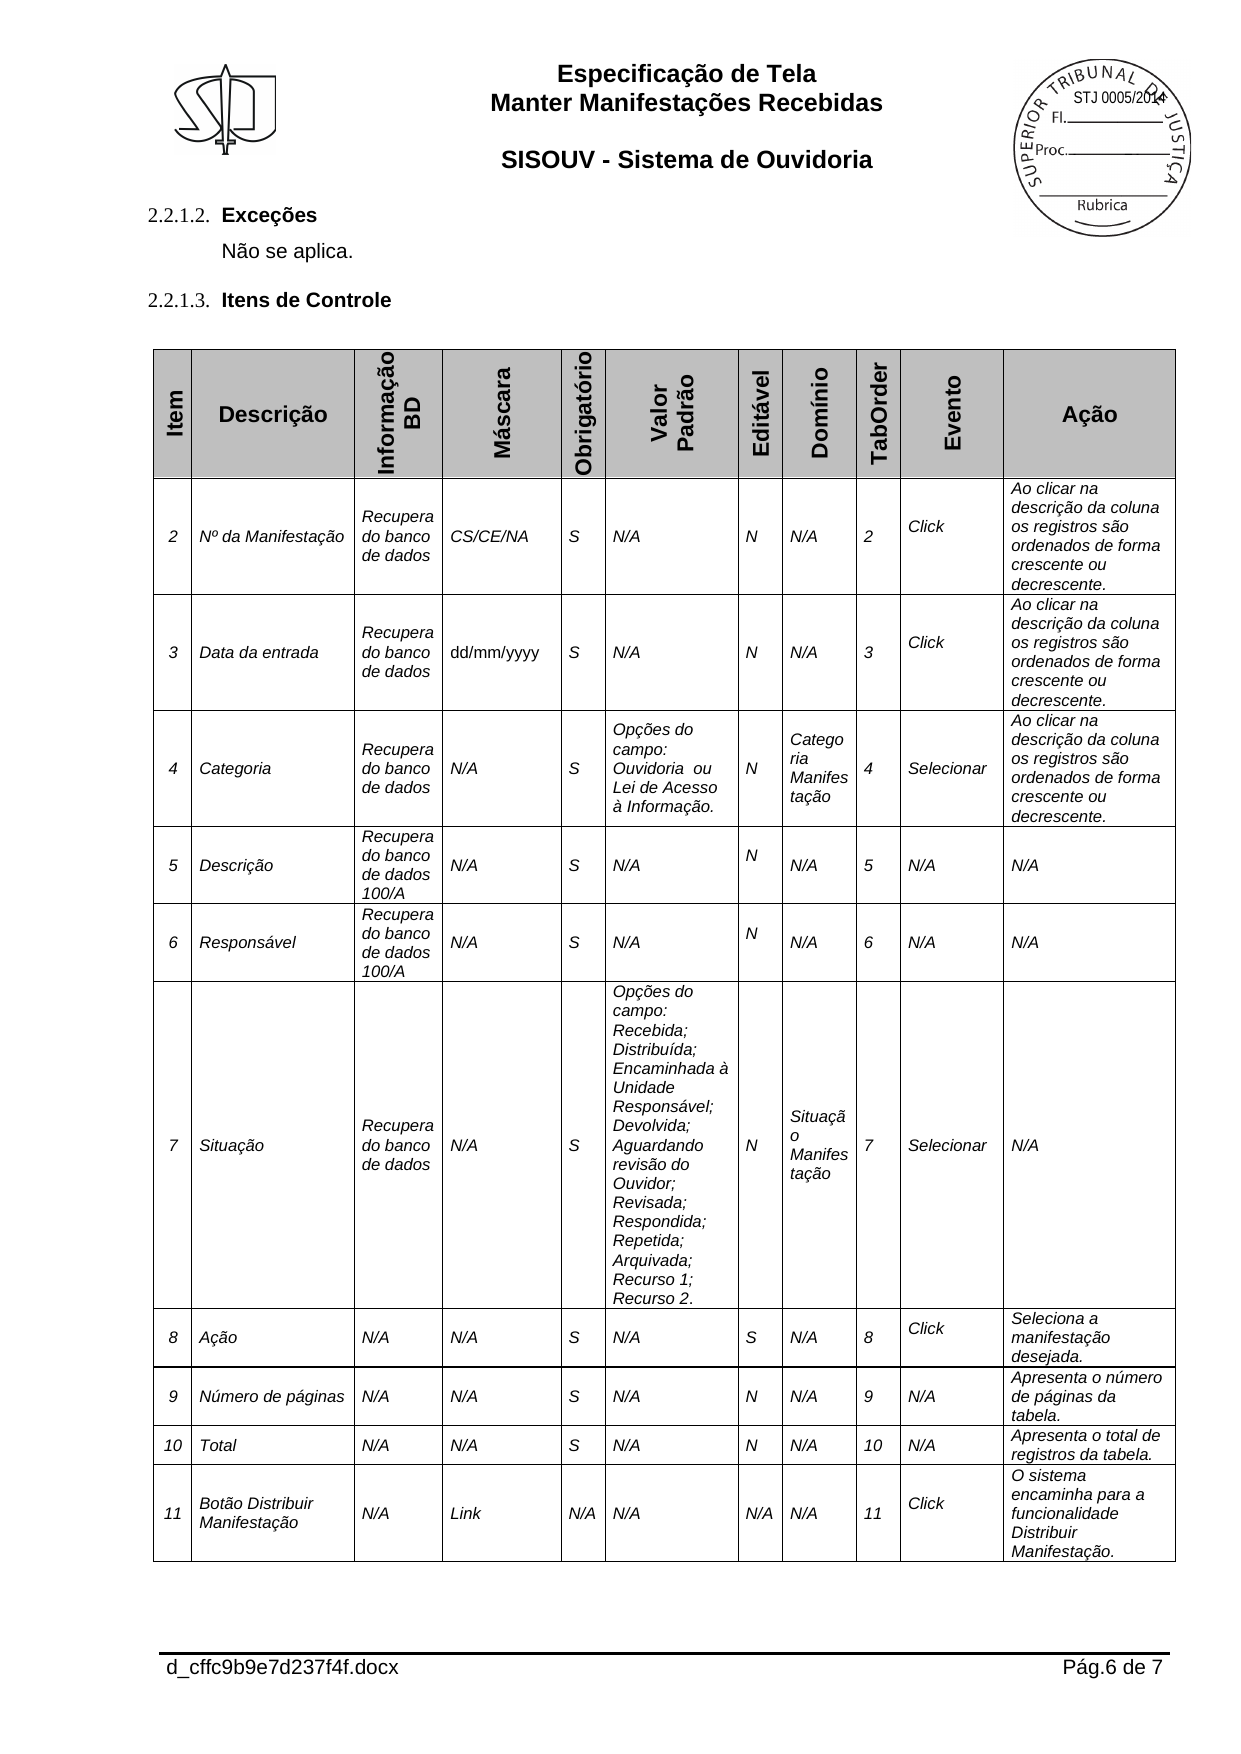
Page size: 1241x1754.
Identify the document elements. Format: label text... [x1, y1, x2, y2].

table_cell 5 [154, 827, 191, 903]
table_cell N/A [443, 711, 561, 826]
table_cell Recupera do banco de dados 100/A [355, 904, 442, 981]
table_cell Click [901, 1309, 1003, 1366]
table_cell Categoria [192, 711, 354, 826]
table_cell N [739, 827, 782, 903]
table_cell Apresenta o número de páginas da tabela. [1004, 1368, 1175, 1425]
table_cell N [739, 1368, 782, 1425]
table_cell 4 [857, 711, 900, 826]
table_cell N [739, 479, 782, 593]
table_cell Situação [192, 982, 354, 1308]
table_cell Apresenta o total de registros da tabela. [1004, 1426, 1175, 1464]
table_cell N/A [1004, 827, 1175, 903]
table_cell N/A [443, 1309, 561, 1366]
table_cell Recupera do banco de dados [355, 711, 442, 826]
table_cell Total [192, 1426, 354, 1464]
table_cell N/A [783, 595, 856, 709]
table_cell N/A [901, 904, 1003, 981]
picture [1013, 59, 1192, 237]
table_cell N/A [355, 1309, 442, 1366]
table_header Ação [1004, 350, 1175, 477]
text Exceções [148, 203, 1181, 227]
table_cell Responsável [192, 904, 354, 981]
table_cell 8 [857, 1309, 900, 1366]
table_cell 10 [857, 1426, 900, 1464]
table_cell N/A [443, 1368, 561, 1425]
table_cell 7 [857, 982, 900, 1308]
table_cell N [739, 595, 782, 709]
table_cell Descrição [192, 827, 354, 903]
table_cell N [739, 904, 782, 981]
table_cell N/A [562, 1465, 605, 1561]
table_cell N/A [355, 1465, 442, 1561]
table_cell 11 [154, 1465, 191, 1561]
table_cell 2 [154, 479, 191, 593]
table_header Máscara [443, 350, 561, 477]
table_cell N/A [783, 479, 856, 593]
table_cell Opções do campo: Ouvidoria ou Lei de Acesso à Informação. [606, 711, 738, 826]
table_cell Categoria Manifestação [783, 711, 856, 826]
table_cell Ao clicar na descrição da coluna os registros são ordenados de forma crescente ou decrescente. [1004, 595, 1175, 709]
table_cell 8 [154, 1309, 191, 1366]
table_cell S [562, 711, 605, 826]
table_header Informação BD [355, 350, 442, 477]
table_cell N/A [443, 904, 561, 981]
table_cell N/A [783, 827, 856, 903]
table_header Item [154, 350, 191, 477]
table_cell Seleciona a manifestação desejada. [1004, 1309, 1175, 1366]
table_cell S [562, 904, 605, 981]
text Não se aplica. [148, 239, 1181, 263]
table_cell S [562, 982, 605, 1308]
table_cell N/A [901, 1368, 1003, 1425]
table_header Domínio [783, 350, 856, 477]
table_cell S [562, 1309, 605, 1366]
table_cell N/A [901, 1426, 1003, 1464]
table_cell N/A [443, 982, 561, 1308]
table_cell N/A [606, 827, 738, 903]
table_cell Click [901, 595, 1003, 709]
table_cell N/A [606, 1368, 738, 1425]
table_cell 5 [857, 827, 900, 903]
table_cell Opções do campo: Recebida; Distribuída; Encaminhada à Unidade Responsável; Devolvida; Aguardando revisão do Ouvidor; Revisada; Respondida; Repetida; Arquivada; Recurso 1; Recurso 2. [606, 982, 738, 1308]
table_cell N/A [443, 827, 561, 903]
table_cell N/A [901, 827, 1003, 903]
table_cell S [562, 827, 605, 903]
table_cell N/A [783, 1309, 856, 1366]
table_cell N [739, 1426, 782, 1464]
table_cell 6 [857, 904, 900, 981]
table_cell Recupera do banco de dados [355, 595, 442, 709]
table_cell 9 [857, 1368, 900, 1425]
table_cell N [739, 982, 782, 1308]
table_cell dd/mm/yyyy [443, 595, 561, 709]
table_cell 4 [154, 711, 191, 826]
table_cell Click [901, 479, 1003, 593]
table_cell Ao clicar na descrição da coluna os registros são ordenados de forma crescente ou decrescente. [1004, 479, 1175, 593]
table_cell S [562, 1426, 605, 1464]
table_cell 11 [857, 1465, 900, 1561]
table_cell N/A [606, 1465, 738, 1561]
table_cell 3 [857, 595, 900, 709]
table_cell N/A [606, 1426, 738, 1464]
table_header Descrição [192, 350, 354, 477]
table_cell N/A [783, 1465, 856, 1561]
table_cell S [562, 595, 605, 709]
table_cell S [562, 479, 605, 593]
table_cell N/A [783, 904, 856, 981]
table_cell 2 [857, 479, 900, 593]
table_cell Situação Manifestação [783, 982, 856, 1308]
table_cell N/A [739, 1465, 782, 1561]
table_cell Recupera do banco de dados 100/A [355, 827, 442, 903]
table_cell N [739, 711, 782, 826]
table_cell N/A [1004, 982, 1175, 1308]
table_cell Ação [192, 1309, 354, 1366]
table_cell Ao clicar na descrição da coluna os registros são ordenados de forma crescente ou decrescente. [1004, 711, 1175, 826]
table_cell Número de páginas [192, 1368, 354, 1425]
table_cell N/A [606, 904, 738, 981]
table_header Evento [901, 350, 1003, 477]
table_cell CS/CE/NA [443, 479, 561, 593]
table_cell Data da entrada [192, 595, 354, 709]
table_cell N/A [443, 1426, 561, 1464]
table_cell S [562, 1368, 605, 1425]
table_cell N/A [355, 1368, 442, 1425]
table_cell 3 [154, 595, 191, 709]
table_cell N/A [783, 1368, 856, 1425]
table_cell N/A [606, 1309, 738, 1366]
table_cell N/A [606, 595, 738, 709]
table_cell N/A [606, 479, 738, 593]
table_cell N/A [355, 1426, 442, 1464]
table_cell 10 [154, 1426, 191, 1464]
table_cell Link [443, 1465, 561, 1561]
table_cell Recupera do banco de dados [355, 982, 442, 1308]
table_header Editável [739, 350, 782, 477]
table_cell S [739, 1309, 782, 1366]
table_cell 6 [154, 904, 191, 981]
table_cell N/A [1004, 904, 1175, 981]
table_cell Nº da Manifestação [192, 479, 354, 593]
table_cell N/A [783, 1426, 856, 1464]
table_header Obrigatório [562, 350, 605, 477]
table_header Valor Padrão [606, 350, 738, 477]
text Itens de Controle [148, 288, 1181, 312]
table_cell Selecionar [901, 711, 1003, 826]
table_cell 9 [154, 1368, 191, 1425]
table_cell Click [901, 1465, 1003, 1561]
table_cell O sistema encaminha para a funcionalidade Distribuir Manifestação. [1004, 1465, 1175, 1561]
table_header TabOrder [857, 350, 900, 477]
table_cell Recupera do banco de dados [355, 479, 442, 593]
table_cell 7 [154, 982, 191, 1308]
table_cell Selecionar [901, 982, 1003, 1308]
table_cell Botão Distribuir Manifestação [192, 1465, 354, 1561]
